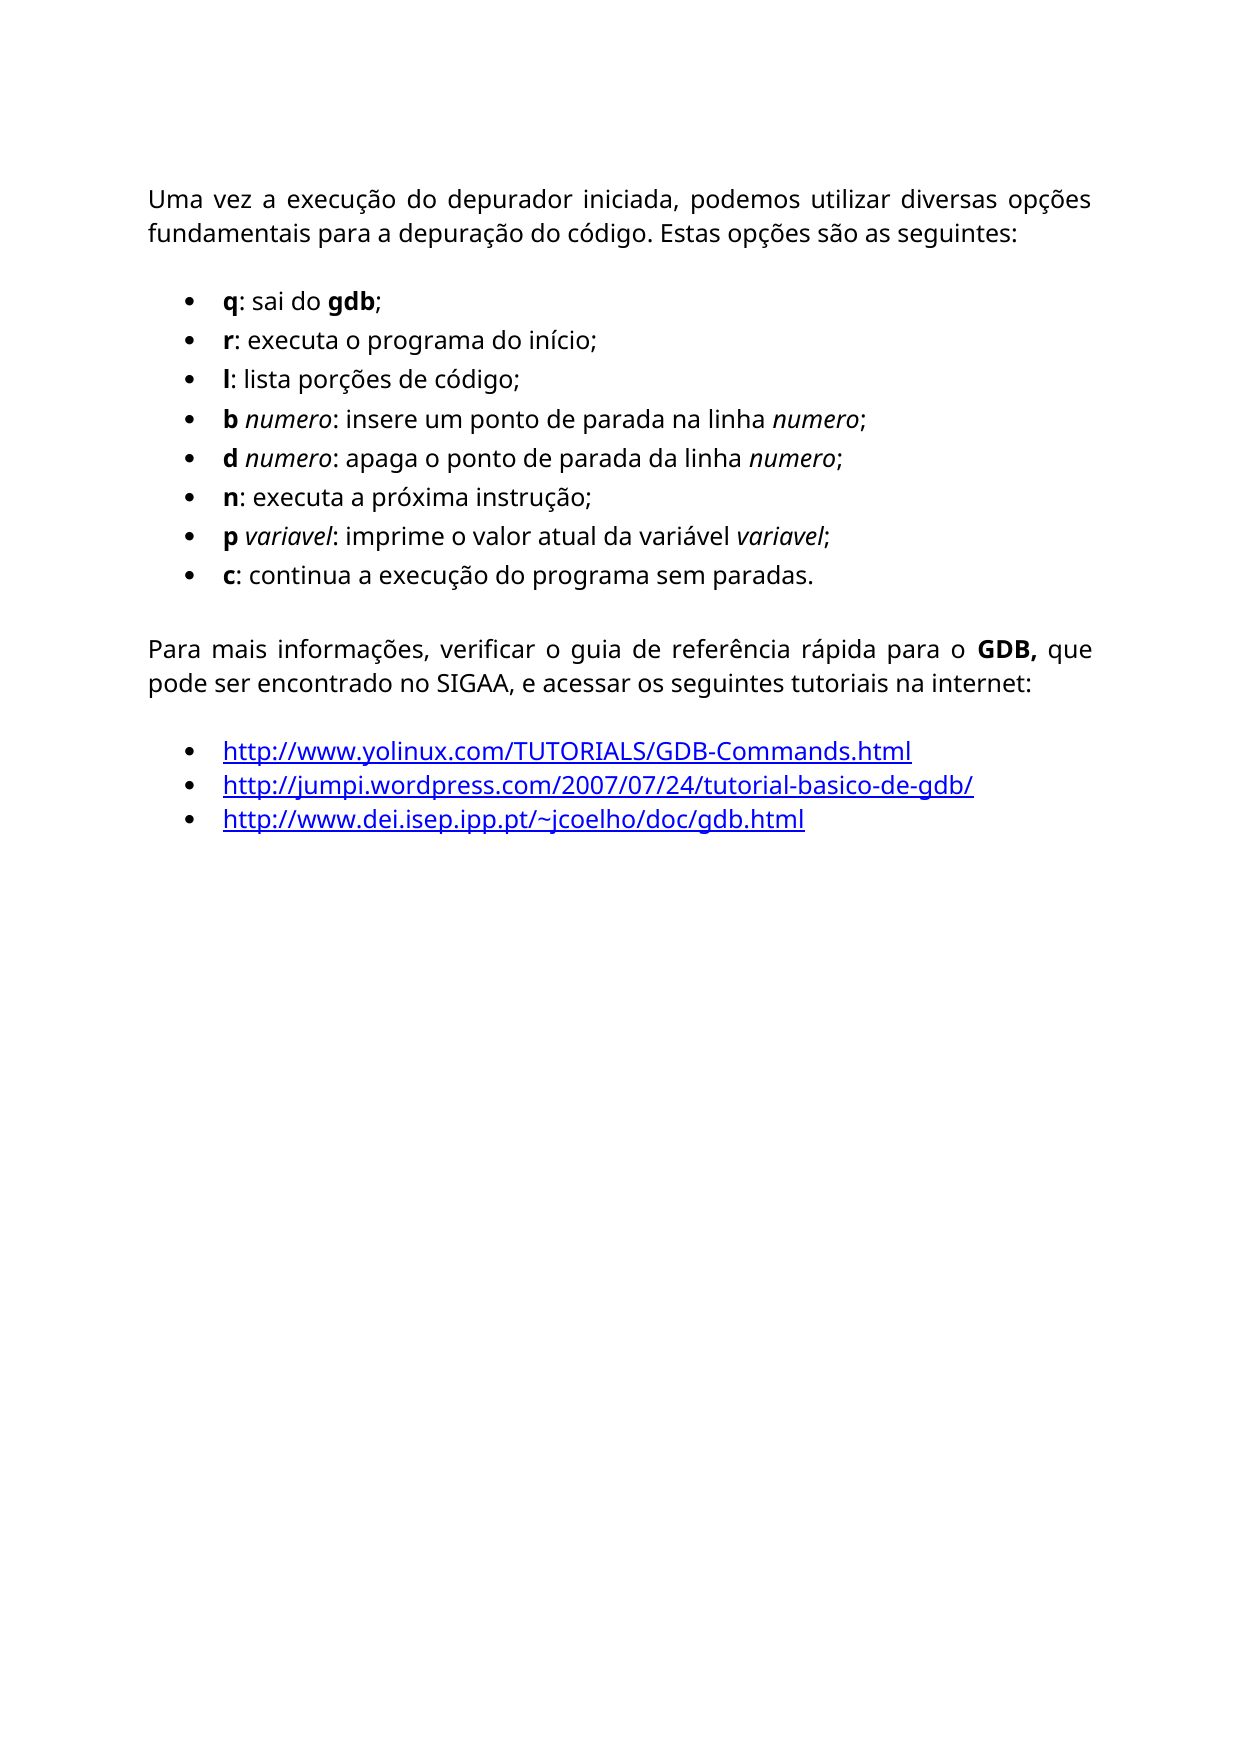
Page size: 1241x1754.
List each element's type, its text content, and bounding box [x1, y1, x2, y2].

list http://www.dei.isep.ipp.pt/~jcoelho/doc/gdb.html [185, 802, 1093, 836]
list c: continua a execução do programa sem paradas. [185, 558, 1093, 592]
list p variavel: imprime o valor atual da variável variavel; [185, 519, 1093, 553]
list l: lista porções de código; [185, 362, 1093, 396]
list r: executa o programa do início; [185, 323, 1093, 357]
list d numero: apaga o ponto de parada da linha numero; [185, 441, 1093, 474]
text Para mais informações, verificar o guia de referência rápida para o GDB, que pode ser encontrado no SIGAA, e acessar os seguintes tutoriais na internet: [148, 631, 1093, 699]
list n: executa a próxima instrução; [185, 480, 1093, 514]
list q: sai do gdb; [185, 284, 1093, 318]
list http://jumpi.wordpress.com/2007/07/24/tutorial-basico-de-gdb/ [185, 767, 1093, 802]
list http://www.yolinux.com/TUTORIALS/GDB-Commands.html [185, 733, 1093, 767]
list b numero: insere um ponto de parada na linha numero; [185, 401, 1093, 435]
text Uma vez a execução do depurador iniciada, podemos utilizar diversas opções fundamentais para a depuração do código. Estas opções são as seguintes: [148, 182, 1093, 250]
